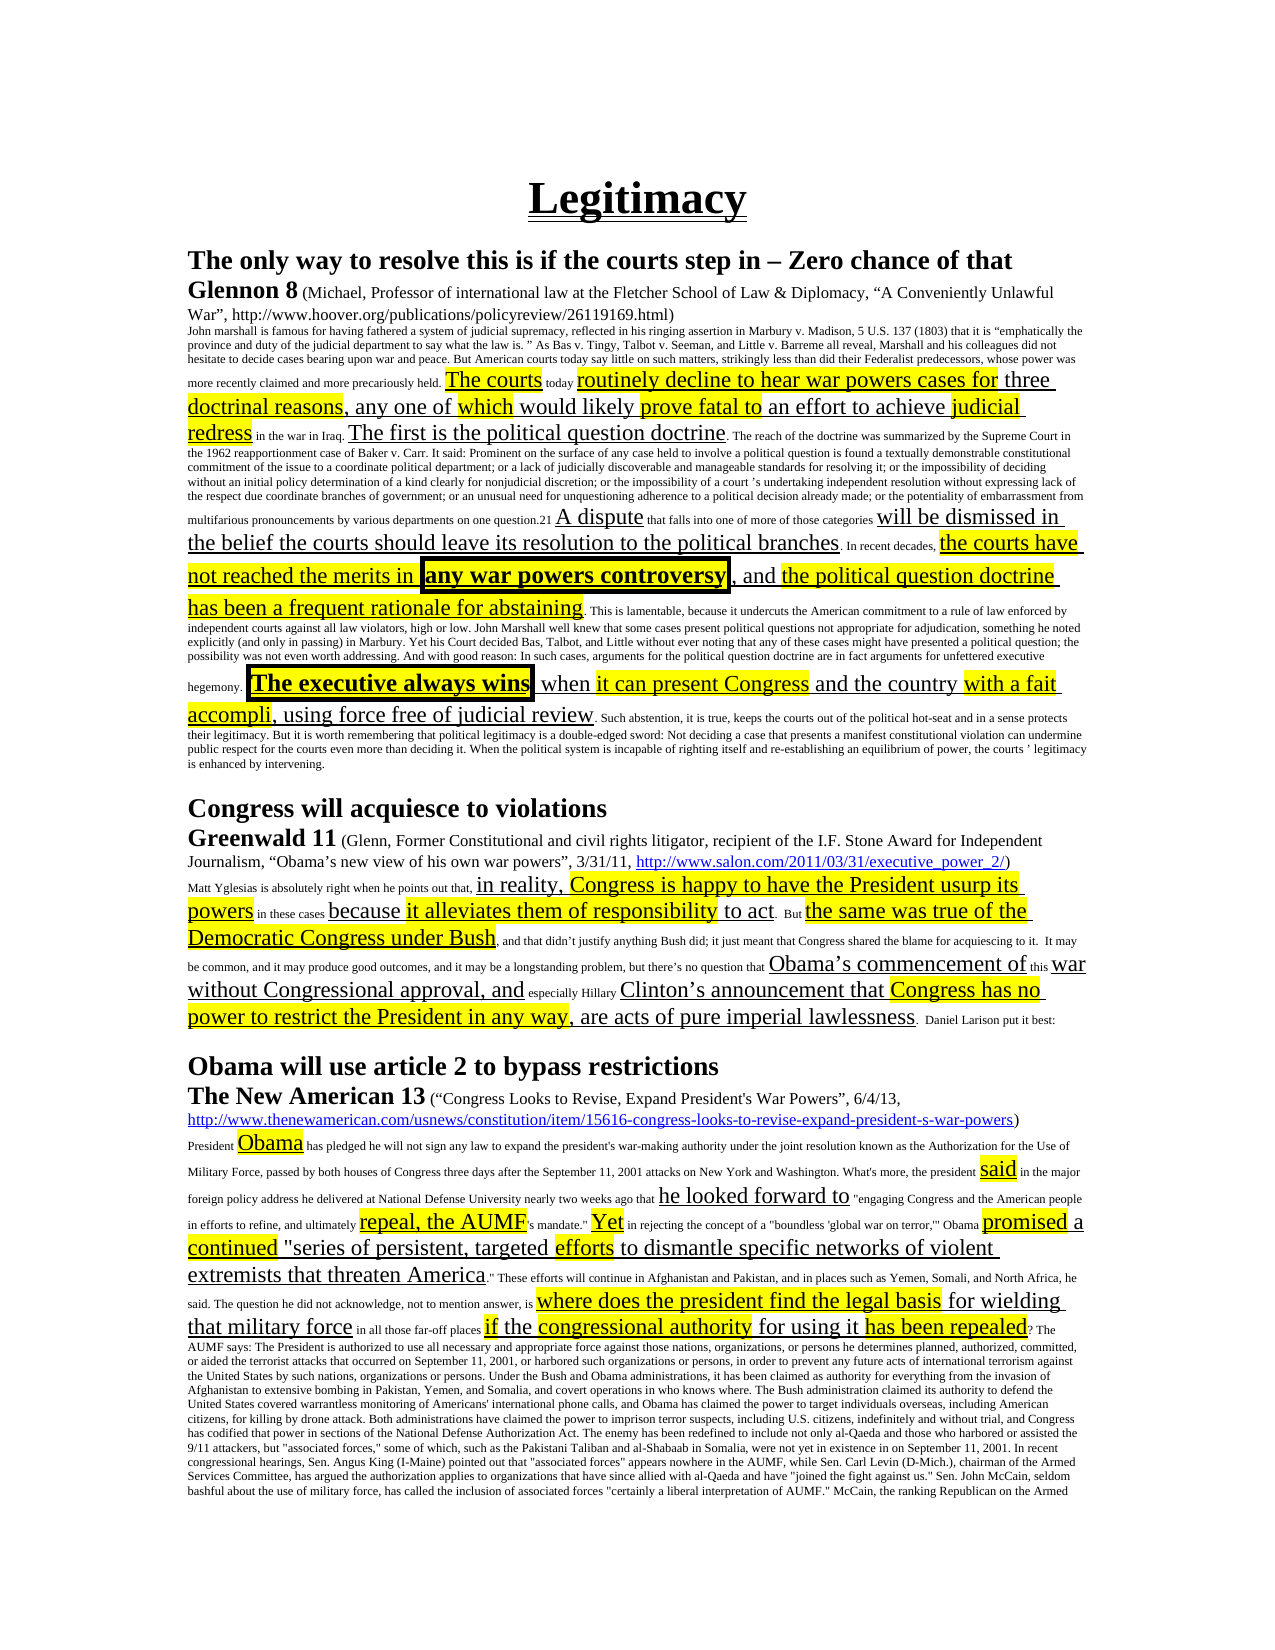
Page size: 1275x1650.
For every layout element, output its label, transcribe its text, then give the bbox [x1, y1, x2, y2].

subtitle Legitimacy [187, 171, 1087, 223]
subtitle The only way to resolve this is if the courts step in – Zero chance of that [187, 244, 1087, 276]
text Matt Yglesias is absolutely right when he points out that, in reality, Congress is happy to have the President usurp its powers in these cases because it alleviates them of responsibility to act. But the same was true of the Democratic Congress under Bush, and that didn’t justify anything Bush did; it just meant that Congress shared the blame for acquiescing to it. It may be common, and it may produce good outcomes, and it may be a longstanding problem, but there’s no question that Obama’s commencement of this war without Congressional approval, and especially Hillary Clinton’s announcement that Congress has no power to restrict the President in any way, are acts of pure imperial lawlessness. Daniel Larison put it best: [187, 871, 1087, 1029]
text John marshall is famous for having fathered a system of judicial supremacy, reflected in his ringing assertion in Marbury v. Madison, 5 U.S. 137 (1803) that it is “emphatically the province and duty of the judicial department to say what the law is. ” As Bas v. Tingy, Talbot v. Seeman, and Little v. Barreme all reveal, Marshall and his colleagues did not hesitate to decide cases bearing upon war and peace. But American courts today say little on such matters, strikingly less than did their Federalist predecessors, whose power was more recently claimed and more precariously held. The courts today routinely decline to hear war powers cases for three doctrinal reasons, any one of which would likely prove fatal to an effort to achieve judicial redress in the war in Iraq. The first is the political question doctrine. The reach of the doctrine was summarized by the Supreme Court in the 1962 reapportionment case of Baker v. Carr. It said: Prominent on the surface of any case held to involve a political question is found a textually demonstrable constitutional commitment of the issue to a coordinate political department; or a lack of judicially discoverable and manageable standards for resolving it; or the impossibility of deciding without an initial policy determination of a kind clearly for nonjudicial discretion; or the impossibility of a court ’s undertaking independent resolution without expressing lack of the respect due coordinate branches of government; or an unusual need for unquestioning adherence to a political decision already made; or the potentiality of embarrassment from multifarious pronouncements by various departments on one question.21 A dispute that falls into one of more of those categories will be dismissed in the belief the courts should leave its resolution to the political branches. In recent decades, the courts have not reached the merits in any war powers controversy, and the political question doctrine has been a frequent rationale for abstaining. This is lamentable, because it undercuts the American commitment to a rule of law enforced by independent courts against all law violators, high or low. John Marshall well knew that some cases present political questions not appropriate for adjudication, something he noted explicitly (and only in passing) in Marbury. Yet his Court decided Bas, Talbot, and Little without ever noting that any of these cases might have presented a political question; the possibility was not even worth addressing. And with good reason: In such cases, arguments for the political question doctrine are in fact arguments for unfettered executive hegemony. The executive always wins when it can present Congress and the country with a fait accompli, using force free of judicial review. Such abstention, it is true, keeps the courts out of the political hot-seat and in a sense protects their legitimacy. But it is worth remembering that political legitimacy is a double-edged sword: Not deciding a case that presents a manifest constitutional violation can undermine public respect for the courts even more than deciding it. When the political system is incapable of righting itself and re-establishing an equilibrium of power, the courts ’ legitimacy is enhanced by intervening. [187, 323, 1087, 771]
text Glennon 8 (Michael, Professor of international law at the Fletcher School of Law & Diplomacy, “A Conveniently Unlawful War”, http://www.hoover.org/publications/policyreview/26119169.html) [187, 276, 1087, 323]
text Greenwald 11 (Glenn, Former Constitutional and civil rights litigator, recipient of the I.F. Stone Award for Independent Journalism, “Obama’s new view of his own war powers”, 3/31/11, http://www.salon.com/2011/03/31/executive_power_2/) [187, 823, 1087, 871]
text The New American 13 (“Congress Looks to Revise, Expand President's War Powers”, 6/4/13, http://www.thenewamerican.com/usnews/constitution/item/15616-congress-looks-to-revise-expand-president-s-war-powers) [187, 1081, 1087, 1129]
subtitle Obama will use article 2 to bypass restrictions [187, 1050, 1087, 1081]
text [187, 1129, 1087, 1498]
subtitle Congress will acquiesce to violations [187, 792, 1087, 823]
